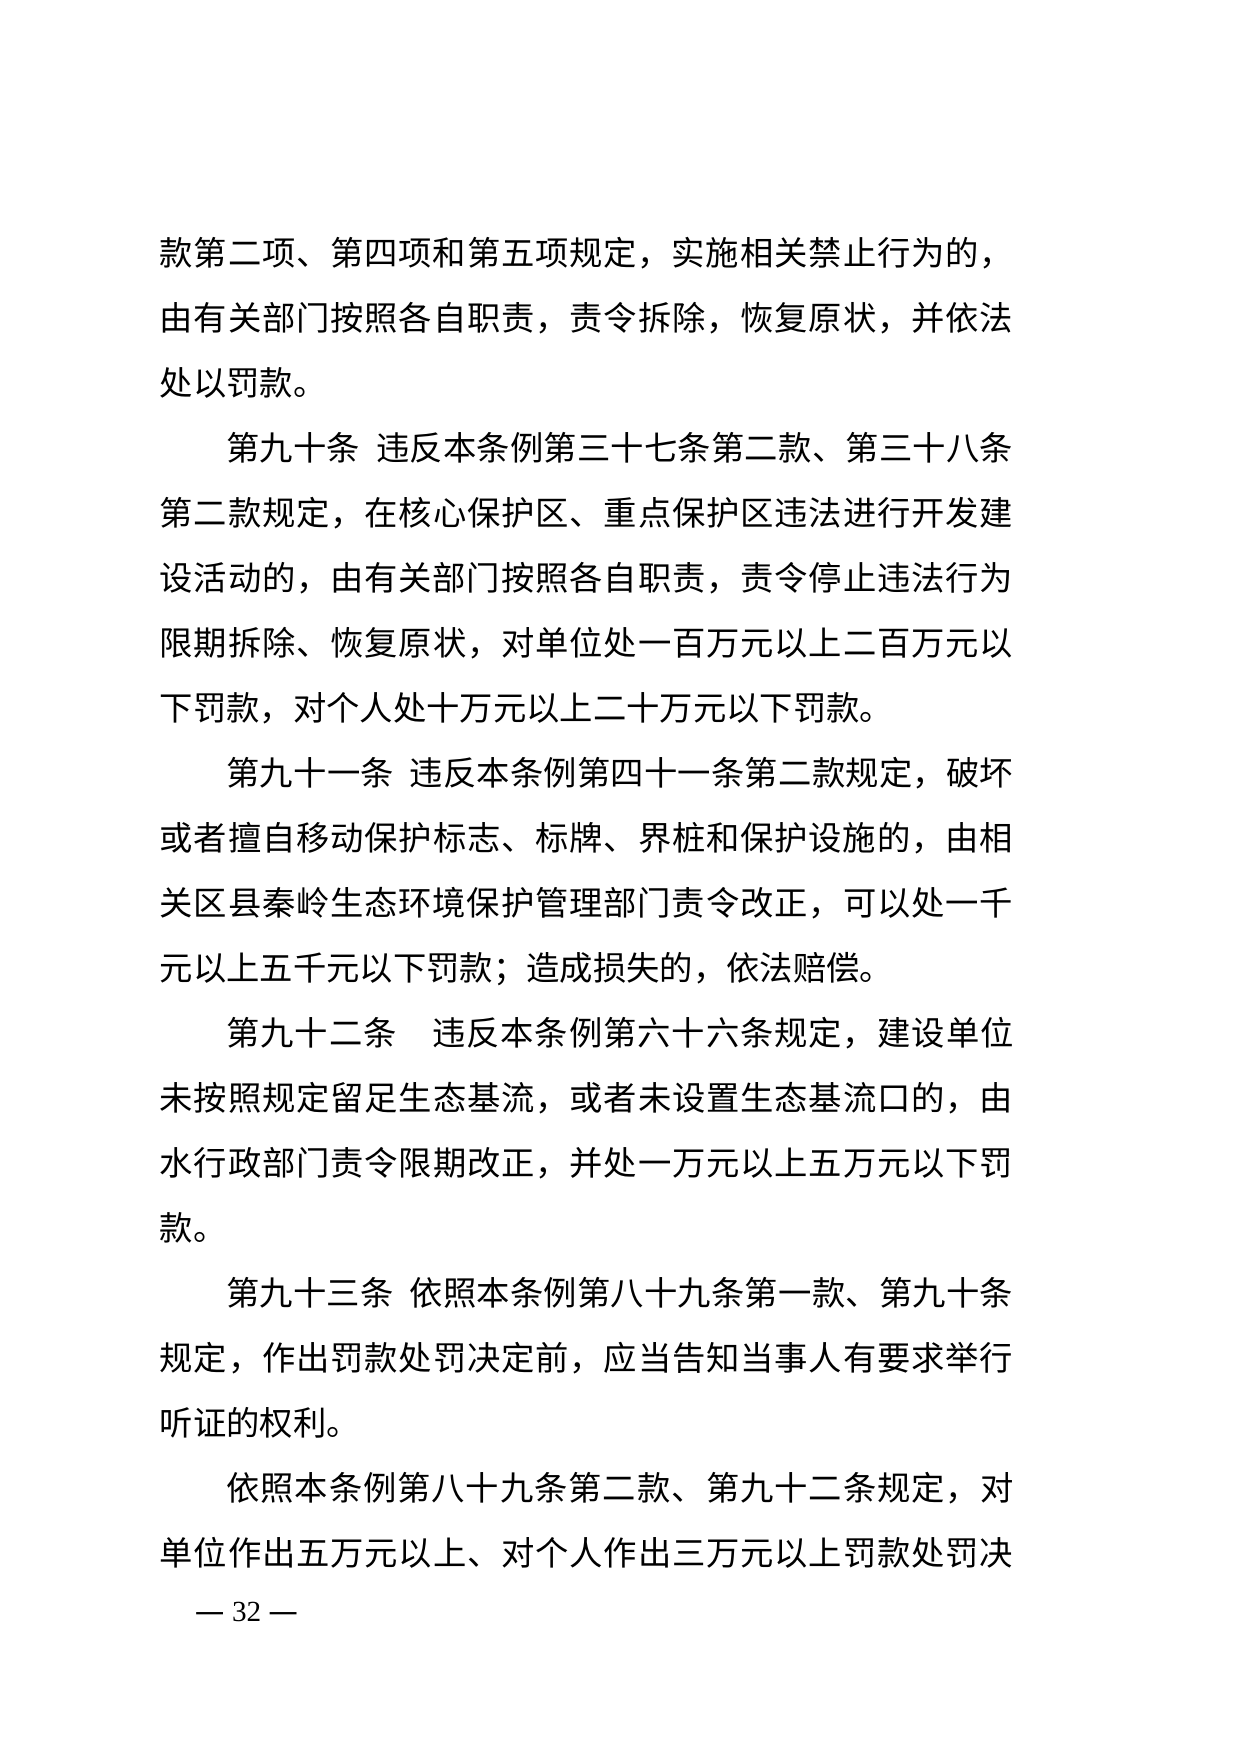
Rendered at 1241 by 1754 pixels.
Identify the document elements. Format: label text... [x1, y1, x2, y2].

text 第九十条 违反本条例第三十七条第二款、第三十八条第二款规定，在核心保护区、重点保护区违法进行开发建设活动的，由有关部门按照各自职责，责令停止违法行为、限期拆除、恢复原状，对单位处一百万元以上二百万元以下罚款，对个人处十万元以上二十万元以下罚款。 [159, 413, 1014, 738]
text 第九十一条 违反本条例第四十一条第二款规定，破坏或者擅自移动保护标志、标牌、界桩和保护设施的，由相关区县秦岭生态环境保护管理部门责令改正，可以处一千元以上五千元以下罚款；造成损失的，依法赔偿。 [159, 738, 1014, 998]
text 第九十二条 违反本条例第六十六条规定，建设单位未按照规定留足生态基流，或者未设置生态基流口的，由水行政部门责令限期改正，并处一万元以上五万元以下罚款。 [159, 998, 1014, 1258]
text 第九十三条 依照本条例第八十九条第一款、第九十条规定，作出罚款处罚决定前，应当告知当事人有要求举行听证的权利。 [159, 1258, 1014, 1453]
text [159, 218, 1014, 413]
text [159, 1453, 1014, 1583]
